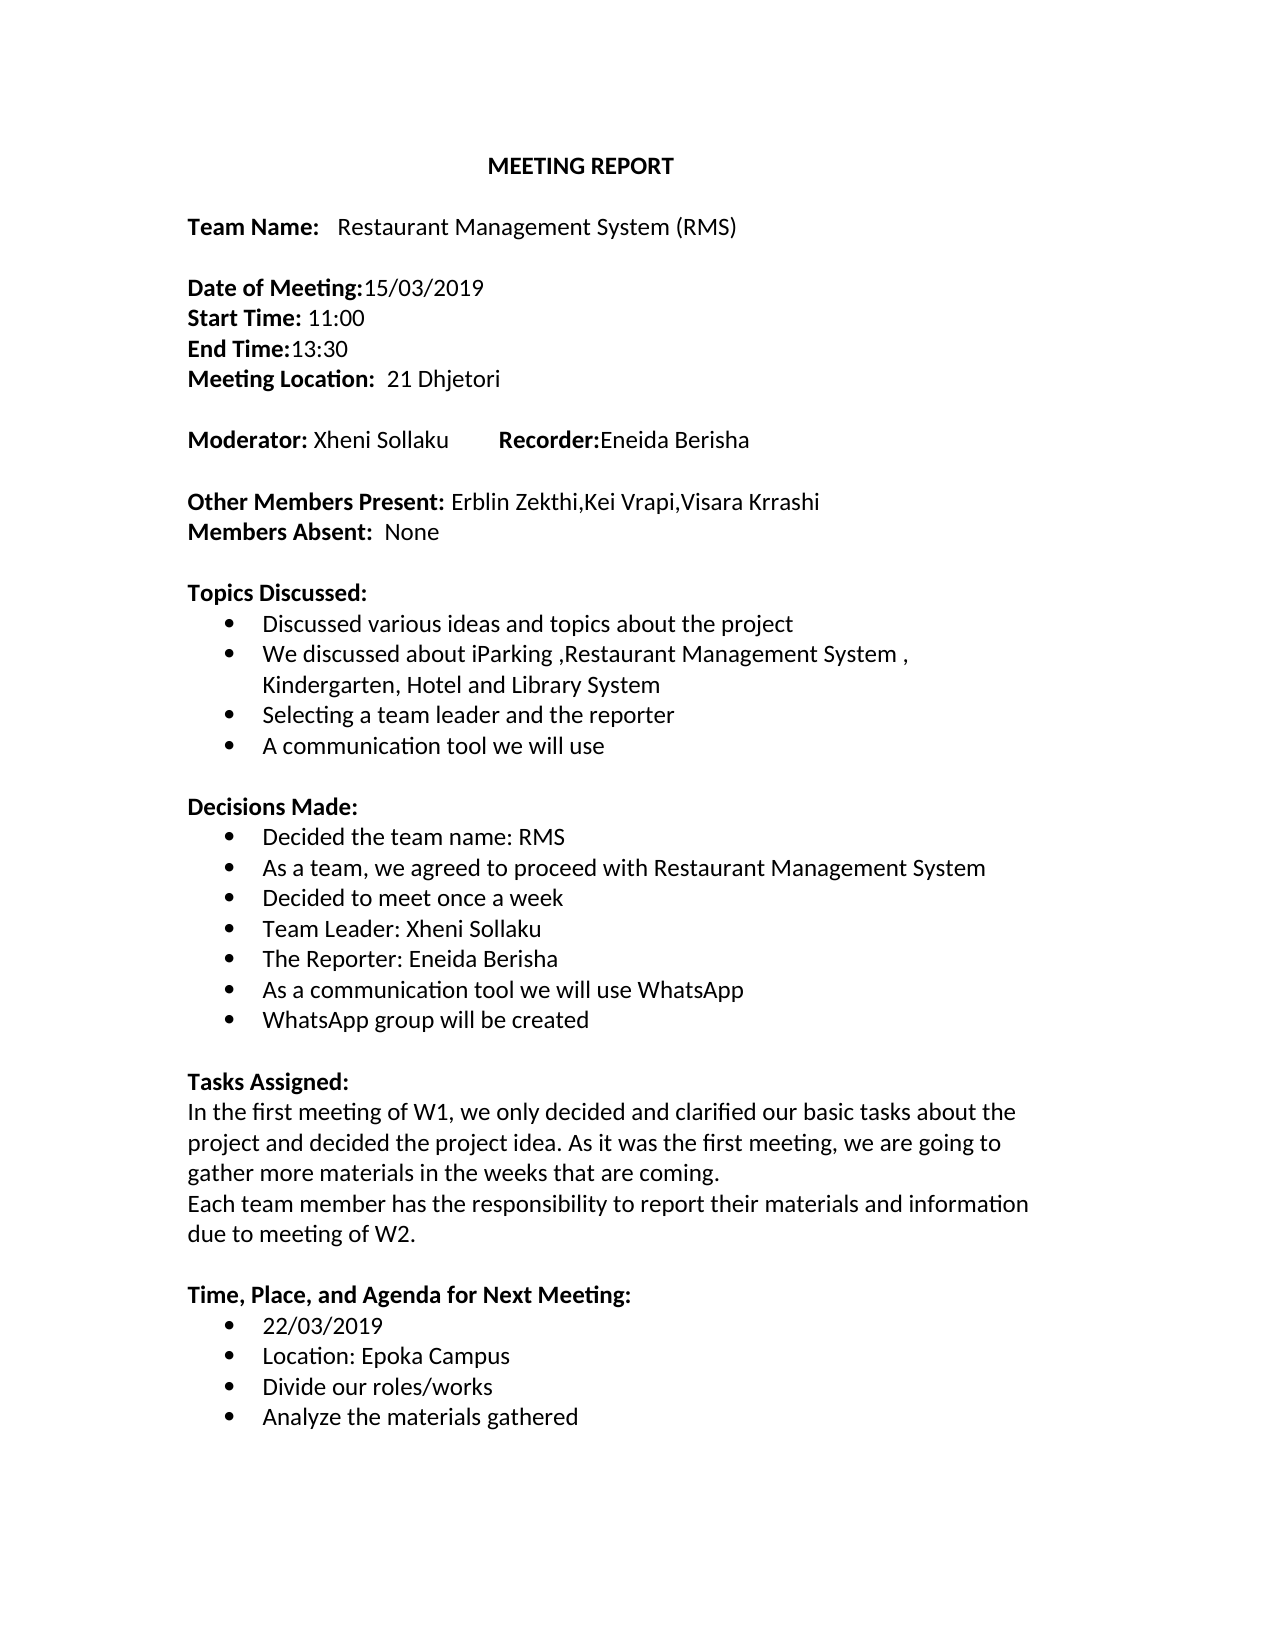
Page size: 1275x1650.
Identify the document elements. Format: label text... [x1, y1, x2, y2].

text MEETING REPORT [412, 150, 1087, 181]
text Team Name: Restaurant Management System (RMS) [187, 211, 1087, 242]
text Start Time: 11:00 [187, 303, 1087, 333]
text Meeting Location: 21 Dhjetori [187, 364, 1087, 394]
text In the first meeting of W1, we only decided and clarified our basic tasks about the project and decided the project idea. As it was the first meeting, we are going to [187, 1096, 1087, 1157]
list Analyze the materials gathered [225, 1401, 1087, 1432]
list A communication tool we will use [225, 730, 1087, 760]
list Kindergarten, Hotel and Library System [262, 669, 1087, 699]
list Discussed various ideas and topics about the project [225, 608, 1087, 638]
list WhatsApp group will be created [225, 1004, 1087, 1035]
list Decided the team name: RMS [225, 821, 1087, 852]
list Location: Epoka Campus [225, 1340, 1087, 1371]
text Tasks Assigned: [187, 1066, 1087, 1096]
list 22/03/2019 [225, 1310, 1087, 1340]
list As a communication tool we will use WhatsApp [225, 974, 1087, 1004]
list Decided to meet once a week [225, 882, 1087, 913]
text Each team member has the responsibility to report their materials and information [187, 1188, 1087, 1218]
text Moderator: Xheni Sollaku Recorder:Eneida Berisha [187, 425, 1087, 455]
list Selecting a team leader and the reporter [225, 699, 1087, 730]
text due to meeting of W2. [187, 1218, 1087, 1249]
text Members Absent: None [187, 516, 1087, 547]
text End Time:13:30 [187, 333, 1087, 364]
text Time, Place, and Agenda for Next Meeting: [187, 1279, 1087, 1310]
list Divide our roles/works [225, 1371, 1087, 1401]
list Team Leader: Xheni Sollaku [225, 913, 1087, 943]
text Decisions Made: [187, 791, 1087, 821]
text Topics Discussed: [187, 577, 1087, 608]
list As a team, we agreed to proceed with Restaurant Management System [225, 852, 1087, 882]
list The Reporter: Eneida Berisha [225, 943, 1087, 974]
text Date of Meeting:15/03/2019 [187, 272, 1087, 303]
text gather more materials in the weeks that are coming. [187, 1157, 1087, 1188]
list We discussed about iParking ,Restaurant Management System , [225, 638, 1087, 669]
text Other Members Present: Erblin Zekthi,Kei Vrapi,Visara Krrashi [187, 486, 1087, 516]
